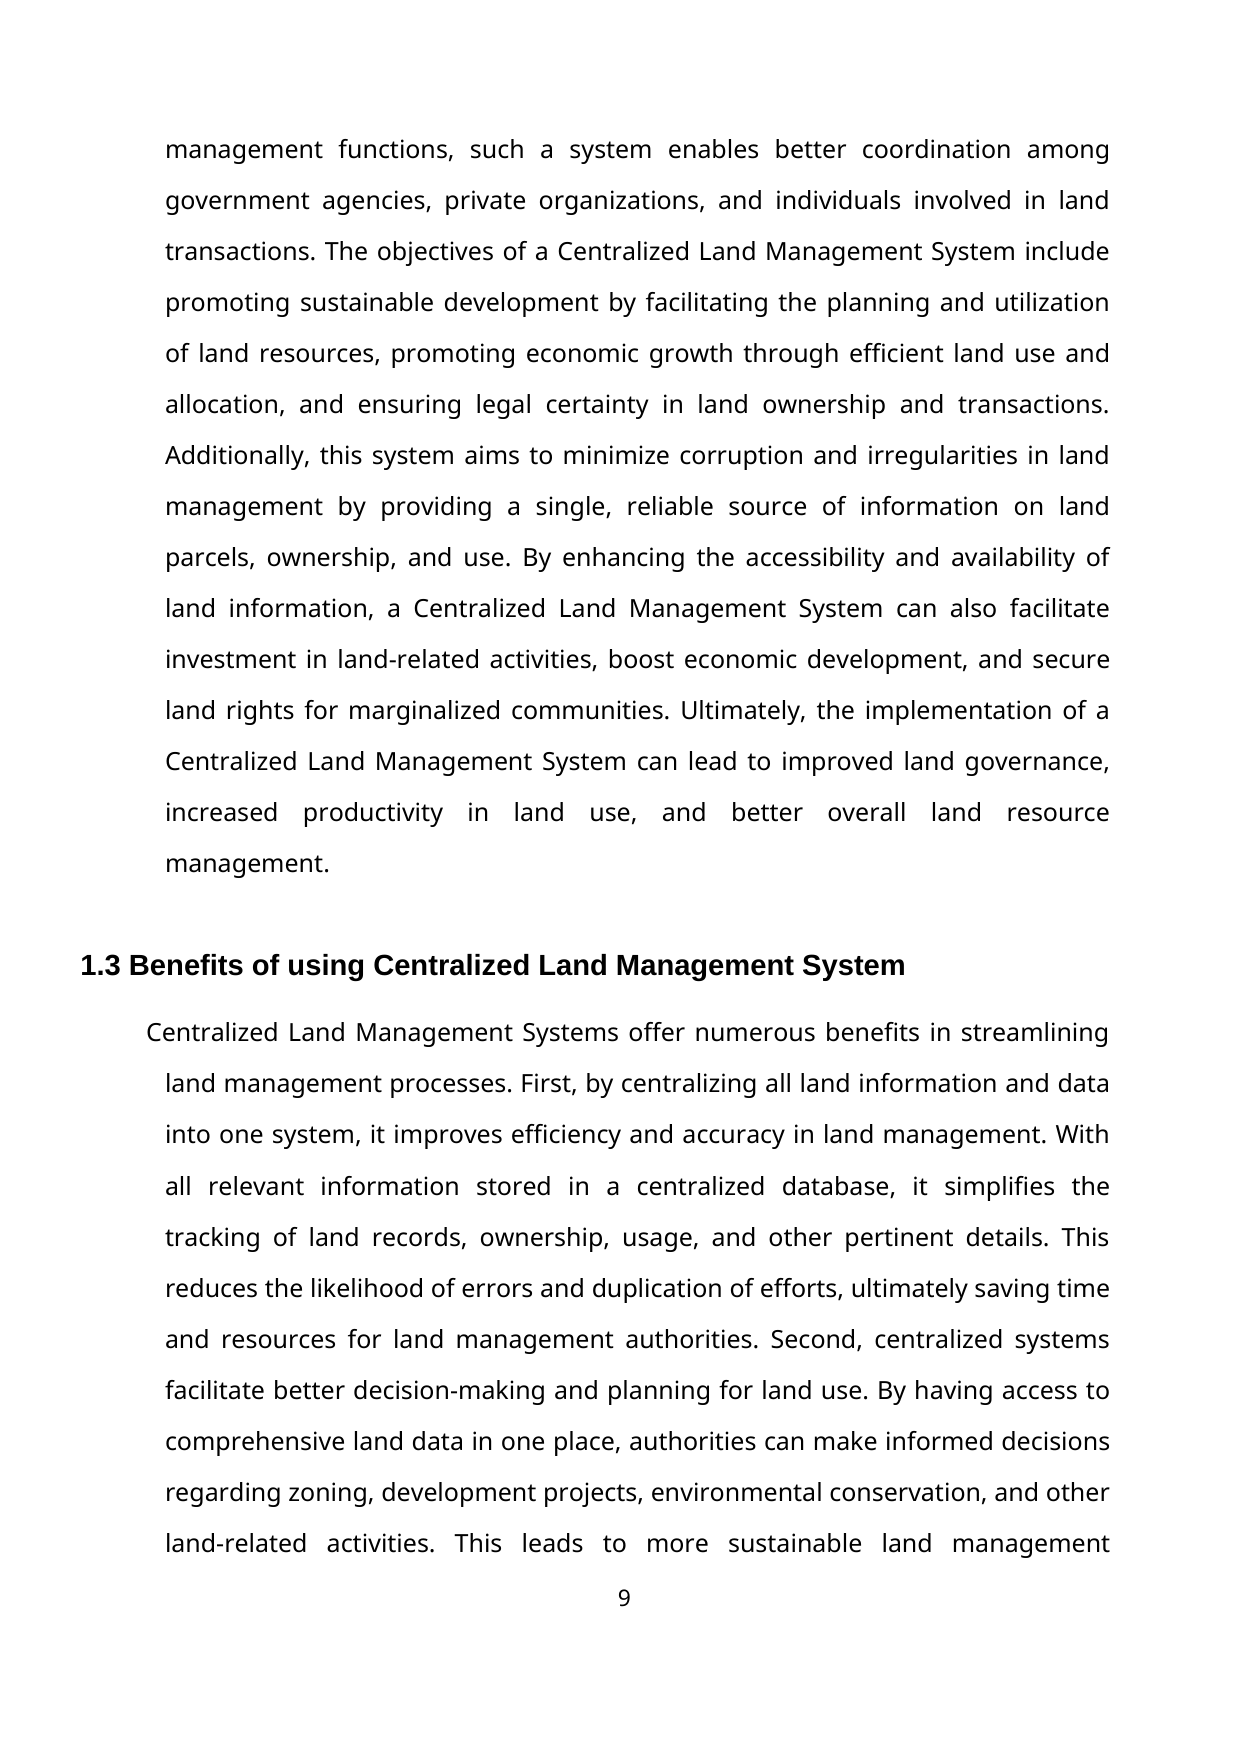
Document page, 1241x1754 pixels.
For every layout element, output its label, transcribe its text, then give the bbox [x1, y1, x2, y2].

subtitle 1.3 Benefits of using Centralized Land Management System [80, 948, 1012, 981]
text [80, 131, 1111, 880]
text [80, 1015, 1111, 1559]
